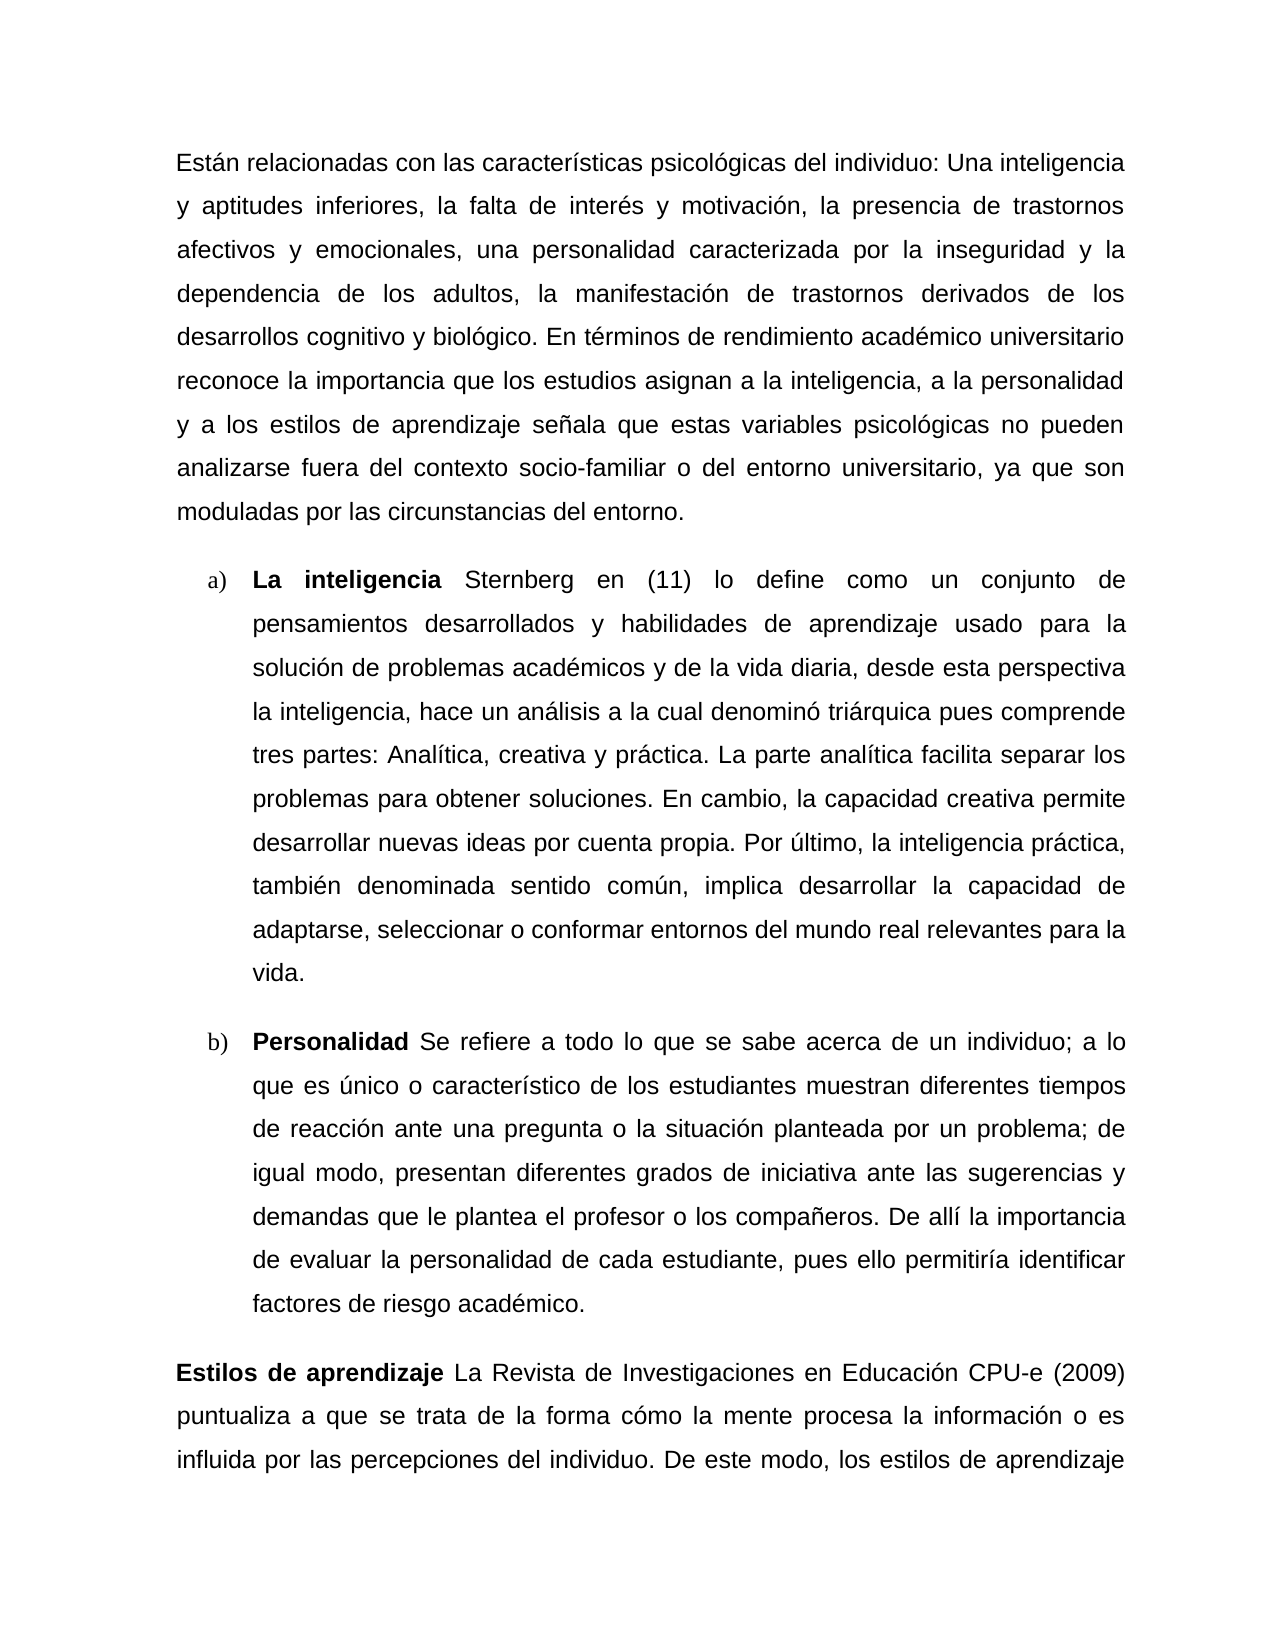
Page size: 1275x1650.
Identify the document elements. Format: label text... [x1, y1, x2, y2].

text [176, 1358, 1126, 1474]
list Personalidad Se refiere a todo lo que se sabe acerca de un individuo; a lo que es único o característico de los estudiantes muestran diferentes tiempos de reacción ante una pregunta o la situación planteada por un problema; de igual modo, presentan diferentes grados de iniciativa ante las sugerencias y demandas que le plantea el profesor o los compañeros. De allí la importancia de evaluar la personalidad de cada estudiante, pues ello permitiría identificar factores de riesgo académico. [207, 1027, 1127, 1318]
text Están relacionadas con las características psicológicas del individuo: Una inteligencia y aptitudes inferiores, la falta de interés y motivación, la presencia de trastornos afectivos y emocionales, una personalidad caracterizada por la inseguridad y la dependencia de los adultos, la manifestación de trastornos derivados de los desarrollos cognitivo y biológico. En términos de rendimiento académico universitario reconoce la importancia que los estudios asignan a la inteligencia, a la personalidad y a los estilos de aprendizaje señala que estas variables psicológicas no pueden analizarse fuera del contexto socio-familiar o del entorno universitario, ya que son moduladas por las circunstancias del entorno. [176, 148, 1126, 526]
list La inteligencia Sternberg en (11) lo define como un conjunto de pensamientos desarrollados y habilidades de aprendizaje usado para la solución de problemas académicos y de la vida diaria, desde esta perspectiva la inteligencia, hace un análisis a la cual denominó triárquica pues comprende tres partes: Analítica, creativa y práctica. La parte analítica facilita separar los problemas para obtener soluciones. En cambio, la capacidad creativa permite desarrollar nuevas ideas por cuenta propia. Por último, la inteligencia práctica, también denominada sentido común, implica desarrollar la capacidad de adaptarse, seleccionar o conformar entornos del mundo real relevantes para la vida. [207, 566, 1127, 987]
